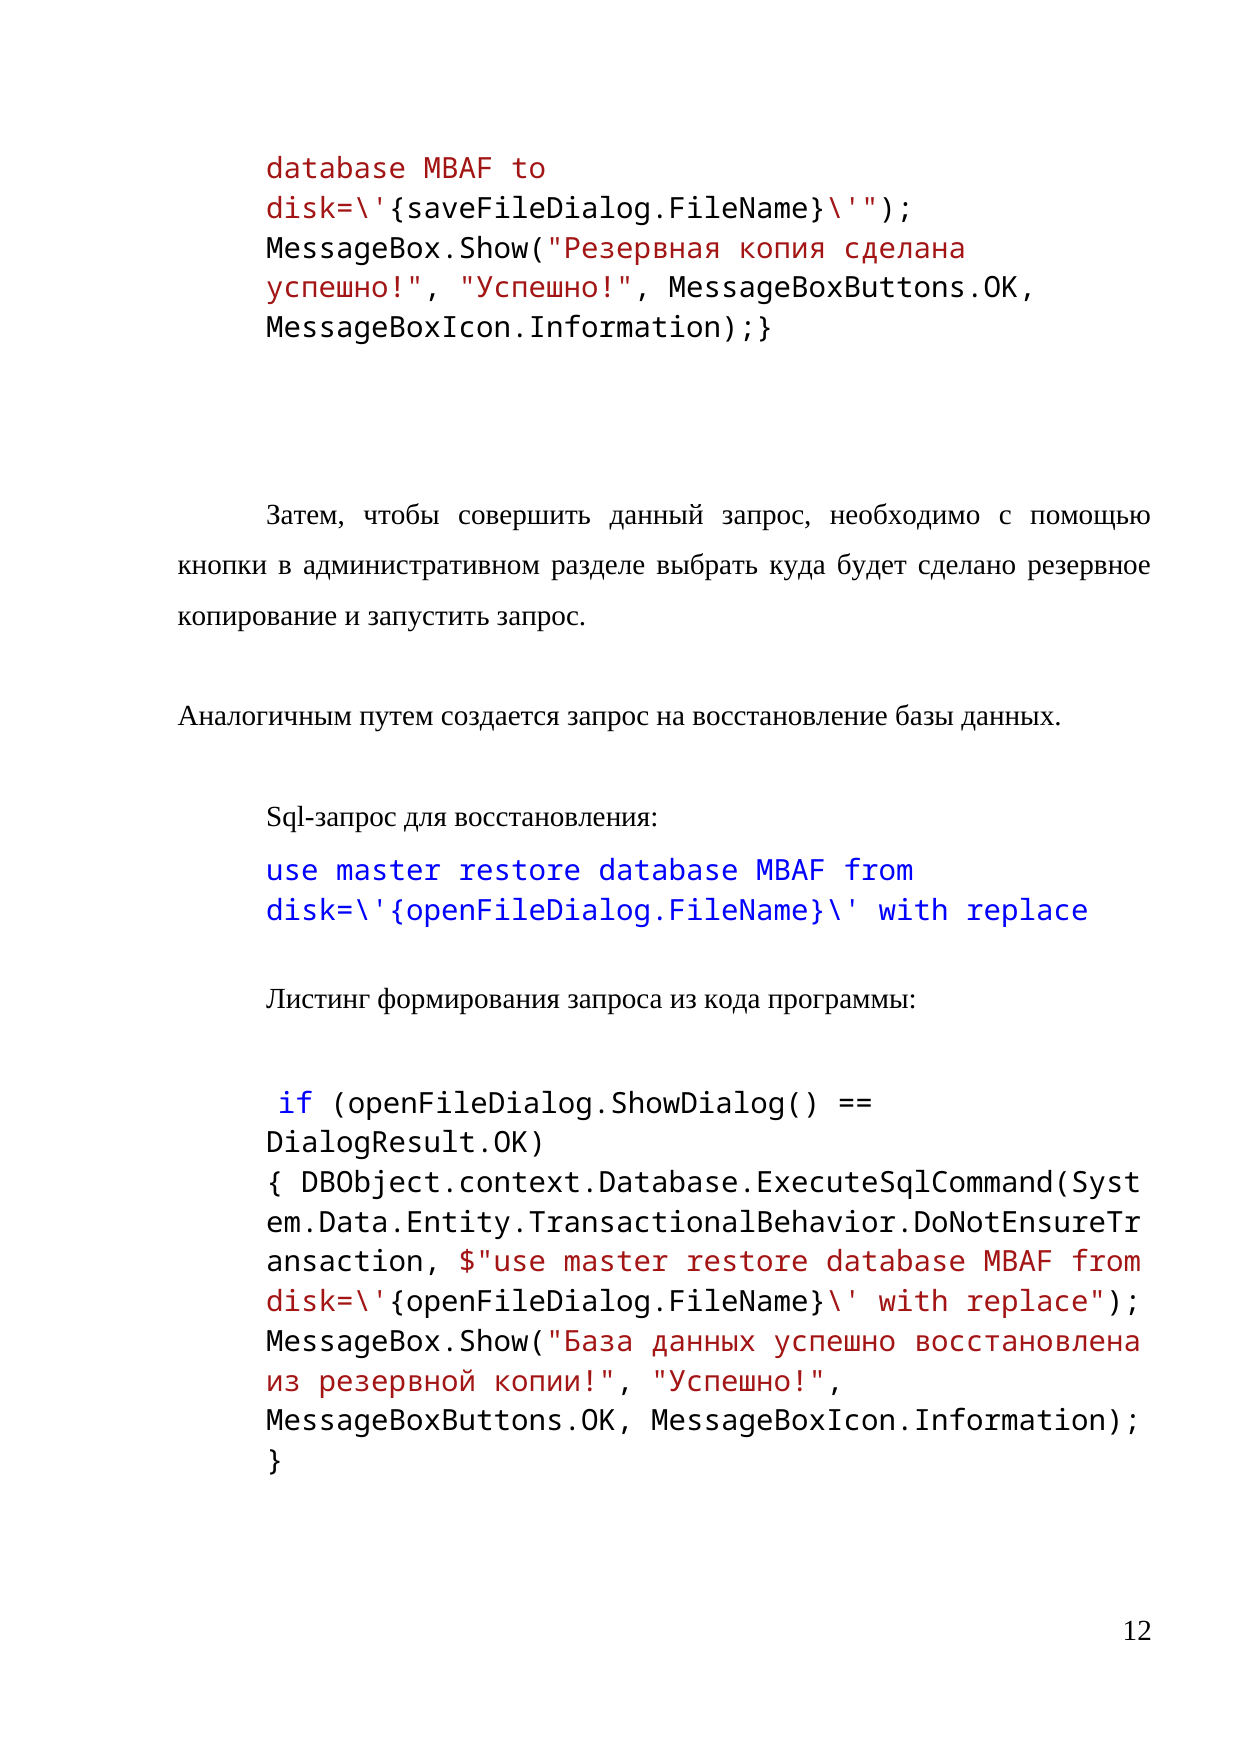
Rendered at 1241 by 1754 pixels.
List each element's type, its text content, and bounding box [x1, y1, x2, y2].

text { DBObject.context.Database.ExecuteSqlCommand(System.Data.Entity.TransactionalBehavior.DoNotEnsureTransaction, $"use master restore database MBAF from disk=\'{openFileDialog.FileName}\' with replace"); [266, 1161, 1152, 1320]
text use master restore database MBAF from disk=\'{openFileDialog.FileName}\' with replace [913, 849, 1152, 929]
text if (openFileDialog.ShowDialog() == DialogResult.OK) [266, 1082, 1152, 1161]
text MessageBox.Show("Резервная копия сделана успешно!", "Успешно!", MessageBoxButtons.OK, MessageBoxIcon.Information);} [266, 227, 1152, 346]
text Затем, чтобы совершить данный запрос, необходимо с помощью кнопки в административном разделе выбрать куда будет сделано резервное копирование и запустить запрос. [177, 497, 1152, 631]
text MessageBox.Show("База данных успешно восстановлена из резервной копии!", "Успешно!", MessageBoxButtons.OK, MessageBoxIcon.Information); [266, 1320, 1152, 1439]
text Листинг формирования запроса из кода программы: [177, 981, 1152, 1015]
text Аналогичным путем создается запрос на восстановление базы данных. [177, 698, 1152, 732]
text Sql-запрос для восстановления: [177, 799, 1152, 832]
text } [266, 1439, 1152, 1479]
